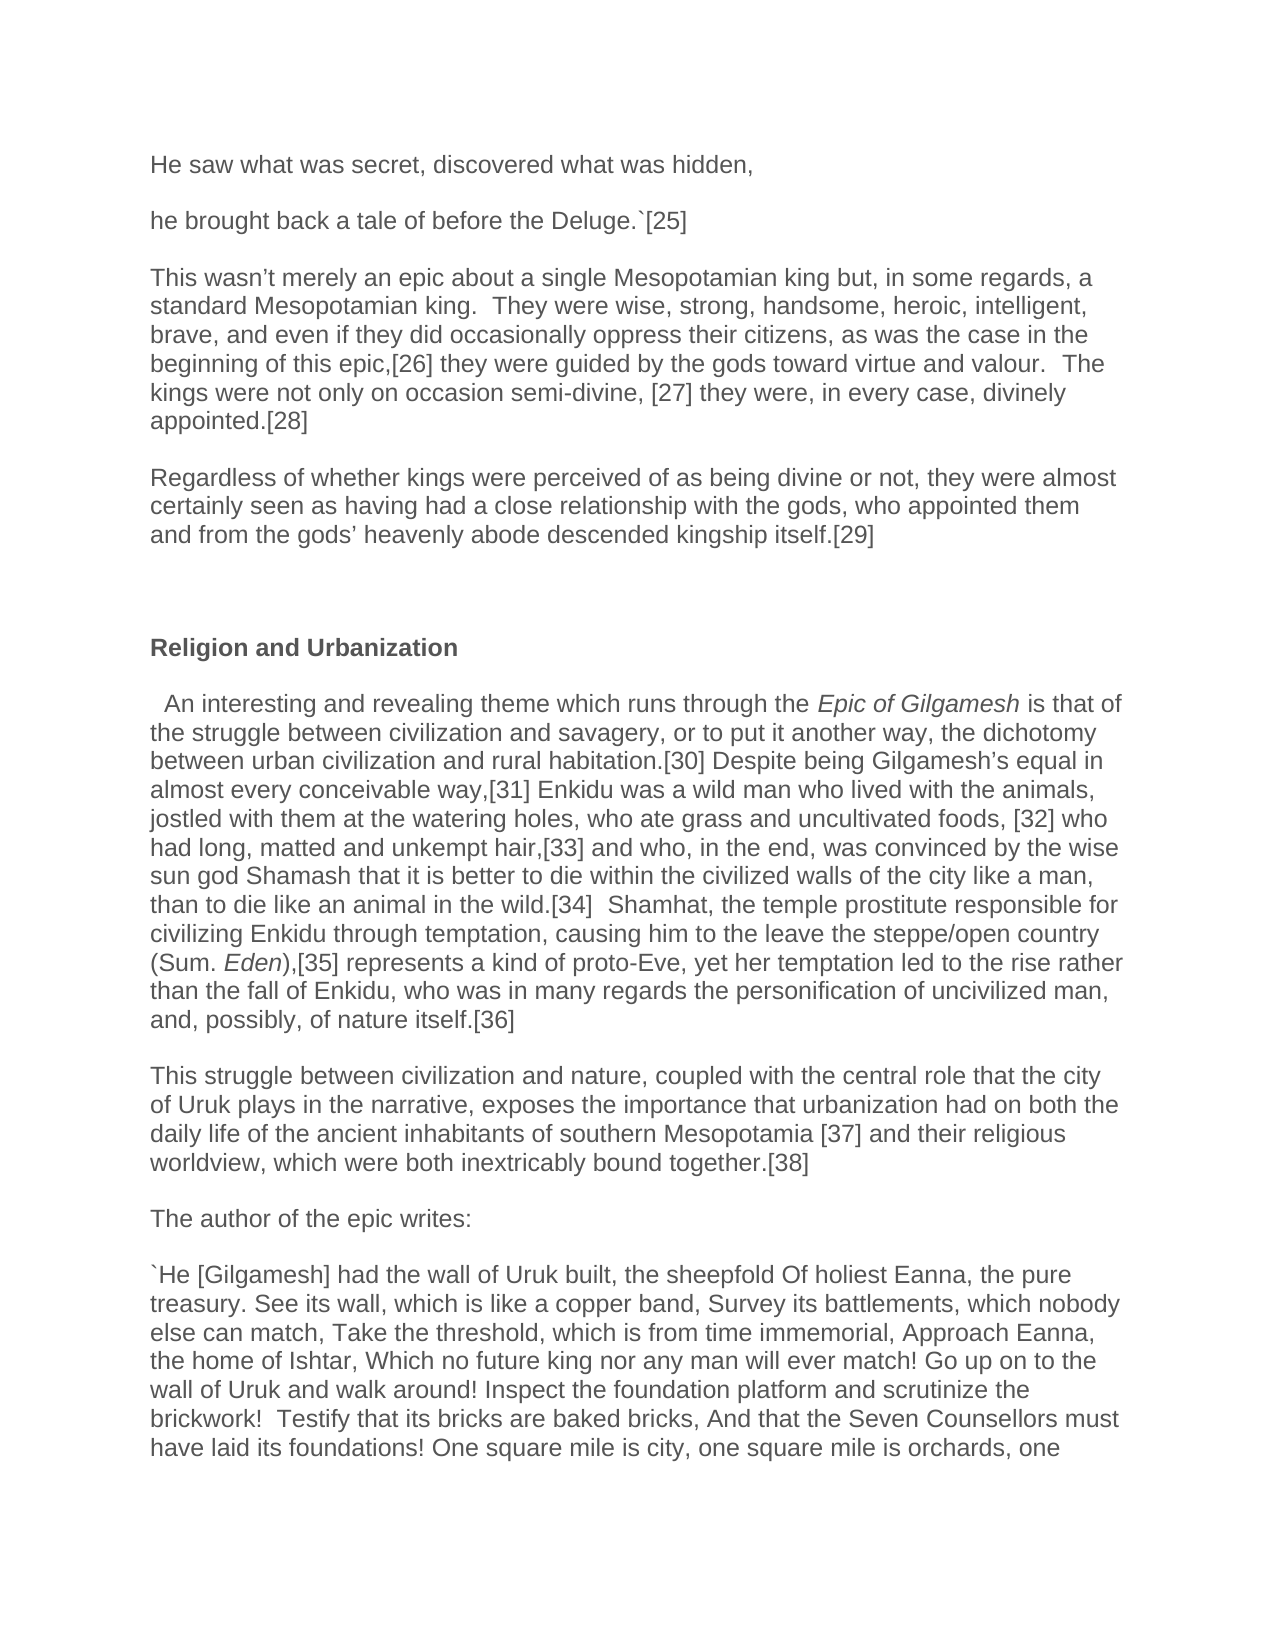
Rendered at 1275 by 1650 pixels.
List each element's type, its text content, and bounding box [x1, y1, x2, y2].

text Regardless of whether kings were perceived of as being divine or not, they were almost certainly seen as having had a close relationship with the gods, who appointed them and from the gods’ heavenly abode descended kingship itself.[29] [150, 462, 1125, 549]
text An interesting and revealing theme which runs through the Epic of Gilgamesh is that of the struggle between civilization and savagery, or to put it another way, the dichotomy between urban civilization and rural habitation.[30] Despite being Gilgamesh’s equal in almost every conceivable way,[31] Enkidu was a wild man who lived with the animals, jostled with them at the watering holes, who ate grass and uncultivated foods, [32] who had long, matted and unkempt hair,[33] and who, in the end, was convinced by the wise sun god Shamash that it is better to die within the civilized walls of the city like a man, than to die like an animal in the wild.[34] Shamhat, the temple prostitute responsible for civilizing Enkidu through temptation, causing him to the leave the steppe/open country (Sum. Eden),[35] represents a kind of proto-Eve, yet her temptation led to the rise rather than the fall of Enkidu, who was in many regards the personification of uncivilized man, and, possibly, of nature itself.[36] [150, 689, 1125, 1034]
text he brought back a tale of before the Deluge.`[25] [150, 206, 1125, 235]
text The author of the epic writes: [150, 1204, 1125, 1232]
text Religion and Urbanization [150, 632, 1125, 661]
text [150, 1260, 1125, 1461]
text This struggle between civilization and nature, coupled with the central role that the city of Uruk plays in the narrative, exposes the importance that urbanization had on both the daily life of the ancient inhabitants of southern Mesopotamia [37] and their religious worldview, which were both inextricably bound together.[38] [150, 1061, 1125, 1176]
text He saw what was secret, discovered what was hidden, [150, 150, 1125, 179]
text This wasn’t merely an epic about a single Mesopotamian king but, in some regards, a standard Mesopotamian king. They were wise, strong, handsome, heroic, intelligent, brave, and even if they did occasionally oppress their citizens, as was the case in the beginning of this epic,[26] they were guided by the gods toward virtue and valour. The kings were not only on occasion semi-divine, [27] they were, in every case, divinely appointed.[28] [150, 262, 1125, 435]
